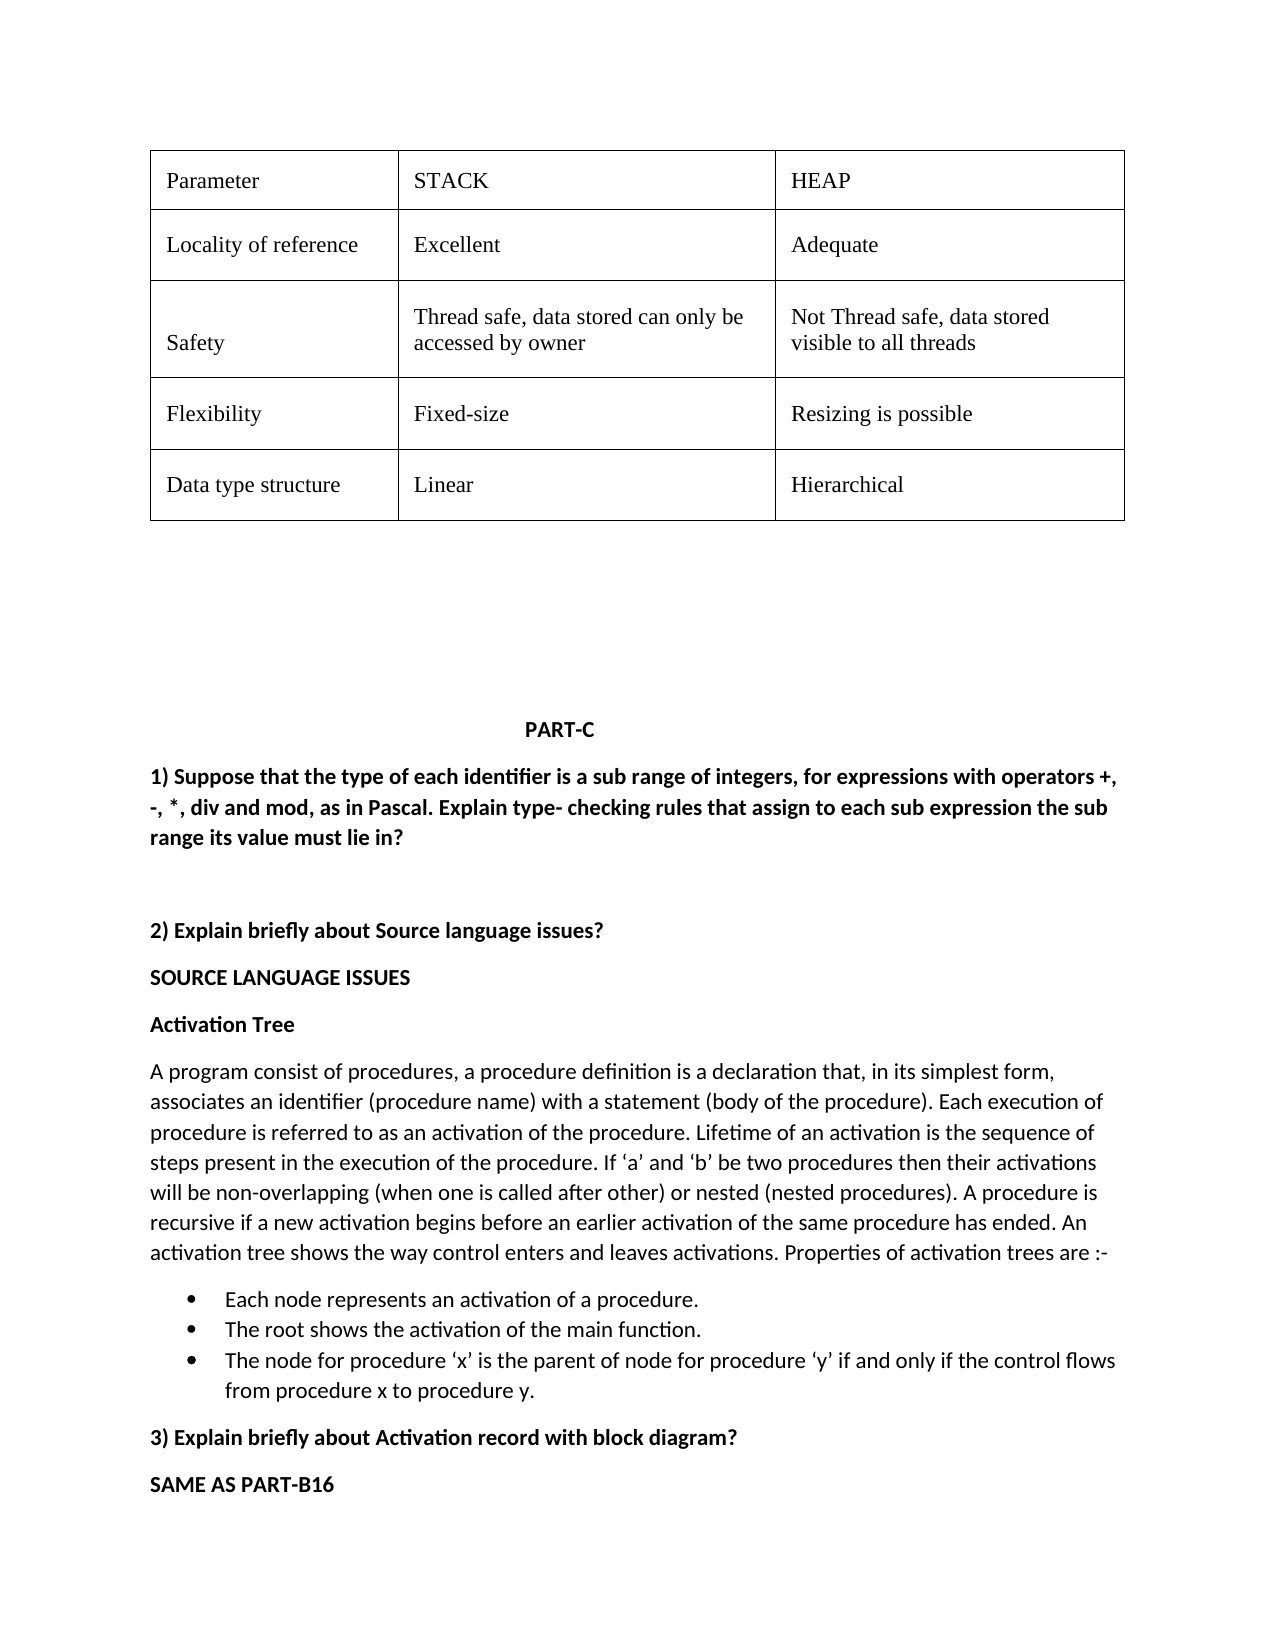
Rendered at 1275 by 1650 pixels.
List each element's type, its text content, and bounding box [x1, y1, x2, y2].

text Activation Tree [150, 1010, 1125, 1038]
list The node for procedure ‘x’ is the parent of node for procedure ‘y’ if and only if the control flows from procedure x to procedure y. [187, 1346, 1125, 1404]
table_cell Thread safe, data stored can only be accessed by owner [399, 281, 775, 377]
table_cell Data type structure [151, 450, 398, 519]
list The root shows the activation of the main function. [187, 1316, 1125, 1344]
table_cell Adequate [776, 210, 1124, 280]
text SAME AS PART-B16 [150, 1470, 1125, 1498]
table_cell Hierarchical [776, 450, 1124, 519]
list Each node represents an activation of a procedure. [187, 1285, 1125, 1313]
table_cell Not Thread safe, data stored visible to all threads [776, 281, 1124, 377]
text 2) Explain briefly about Source language issues? [150, 917, 1125, 945]
text 1) Suppose that the type of each identifier is a sub range of integers, for expressions with operators +, -, *, div and mod, as in Pascal. Explain type- checking rules that assign to each sub expression the sub range its value must lie in? [150, 762, 1125, 851]
table_cell Resizing is possible [776, 378, 1124, 448]
table_header HEAP [776, 151, 1124, 209]
text PART-C [525, 716, 1125, 744]
table_header STACK [399, 151, 775, 209]
text SOURCE LANGUAGE ISSUES [150, 963, 1125, 992]
table_cell Fixed-size [399, 378, 775, 448]
table_cell Safety [151, 281, 398, 377]
text 3) Explain briefly about Activation record with block diagram? [150, 1423, 1125, 1451]
text A program consist of procedures, a procedure definition is a declaration that, in its simplest form, associates an identifier (procedure name) with a statement (body of the procedure). Each execution of procedure is referred to as an activation of the procedure. Lifetime of an activation is the sequence of steps present in the execution of the procedure. If ‘a’ and ‘b’ be two procedures then their activations will be non-overlapping (when one is called after other) or nested (nested procedures). A procedure is recursive if a new activation begins before an earlier activation of the same procedure has ended. An activation tree shows the way control enters and leaves activations. Properties of activation trees are :- [150, 1057, 1125, 1267]
table_cell Locality of reference [151, 210, 398, 280]
table_cell Linear [399, 450, 775, 519]
table_header Parameter [151, 151, 398, 209]
table_cell Excellent [399, 210, 775, 280]
table_cell Flexibility [151, 378, 398, 448]
